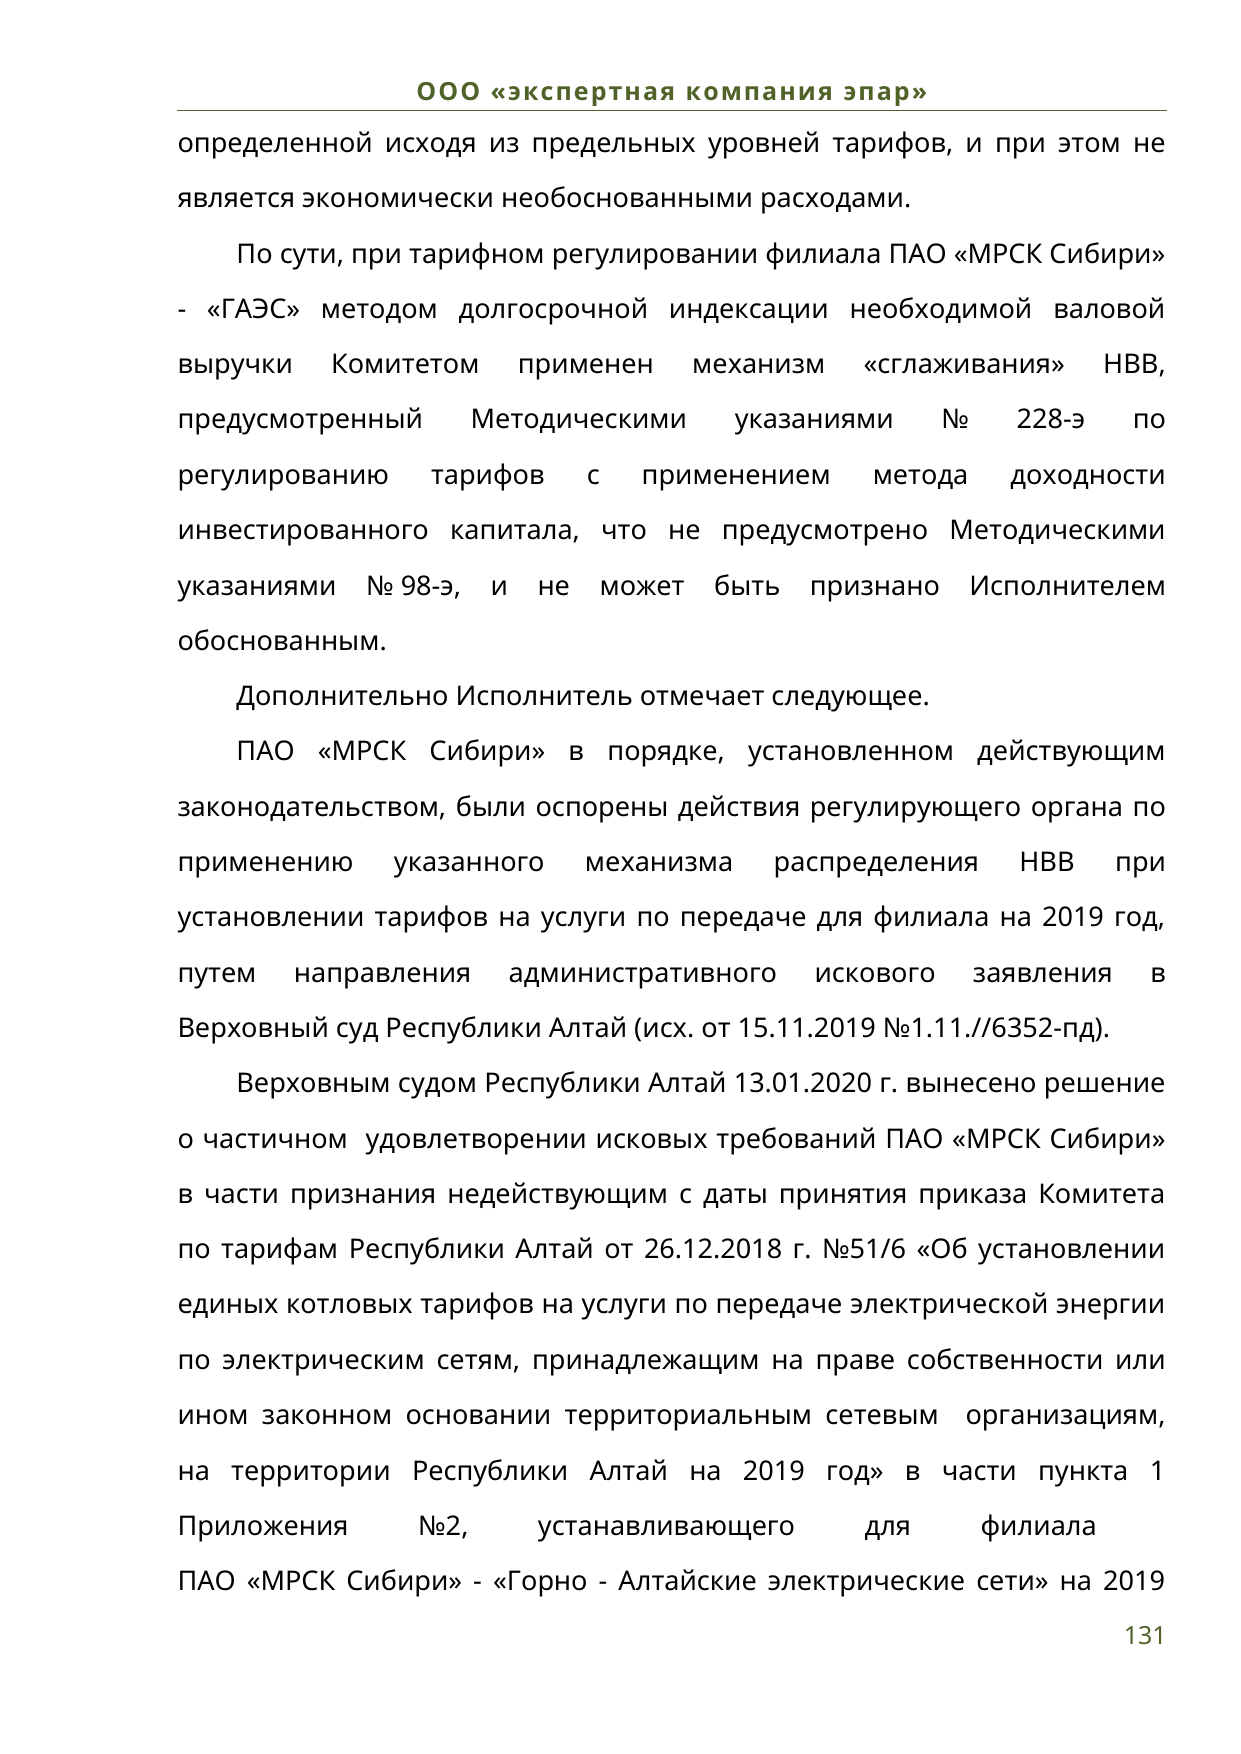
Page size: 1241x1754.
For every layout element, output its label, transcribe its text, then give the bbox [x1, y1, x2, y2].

text ПАО «МРСК Сибири» в порядке, установленном действующим законодательством, были оспорены действия регулирующего органа по применению указанного механизма распределения НВВ при установлении тарифов на услуги по передаче для филиала на 2019 год, путем направления административного искового заявления в Верховный суд Республики Алтай (исх. от 15.11.2019 №1.11.//6352-пд). [177, 732, 1167, 1045]
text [177, 123, 1167, 216]
text По сути, при тарифном регулировании филиала ПАО «МРСК Сибири» - «ГАЭС» методом долгосрочной индексации необходимой валовой выручки Комитетом применен механизм «сглаживания» НВВ, предусмотренный Методическими указаниями № 228-э по регулированию тарифов с применением метода доходности инвестированного капитала, что не предусмотрено Методическими указаниями № 98-э, и не может быть признано Исполнителем обоснованным. [177, 234, 1167, 658]
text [177, 1064, 1167, 1598]
text Дополнительно Исполнитель отмечает следующее. [177, 677, 1167, 713]
